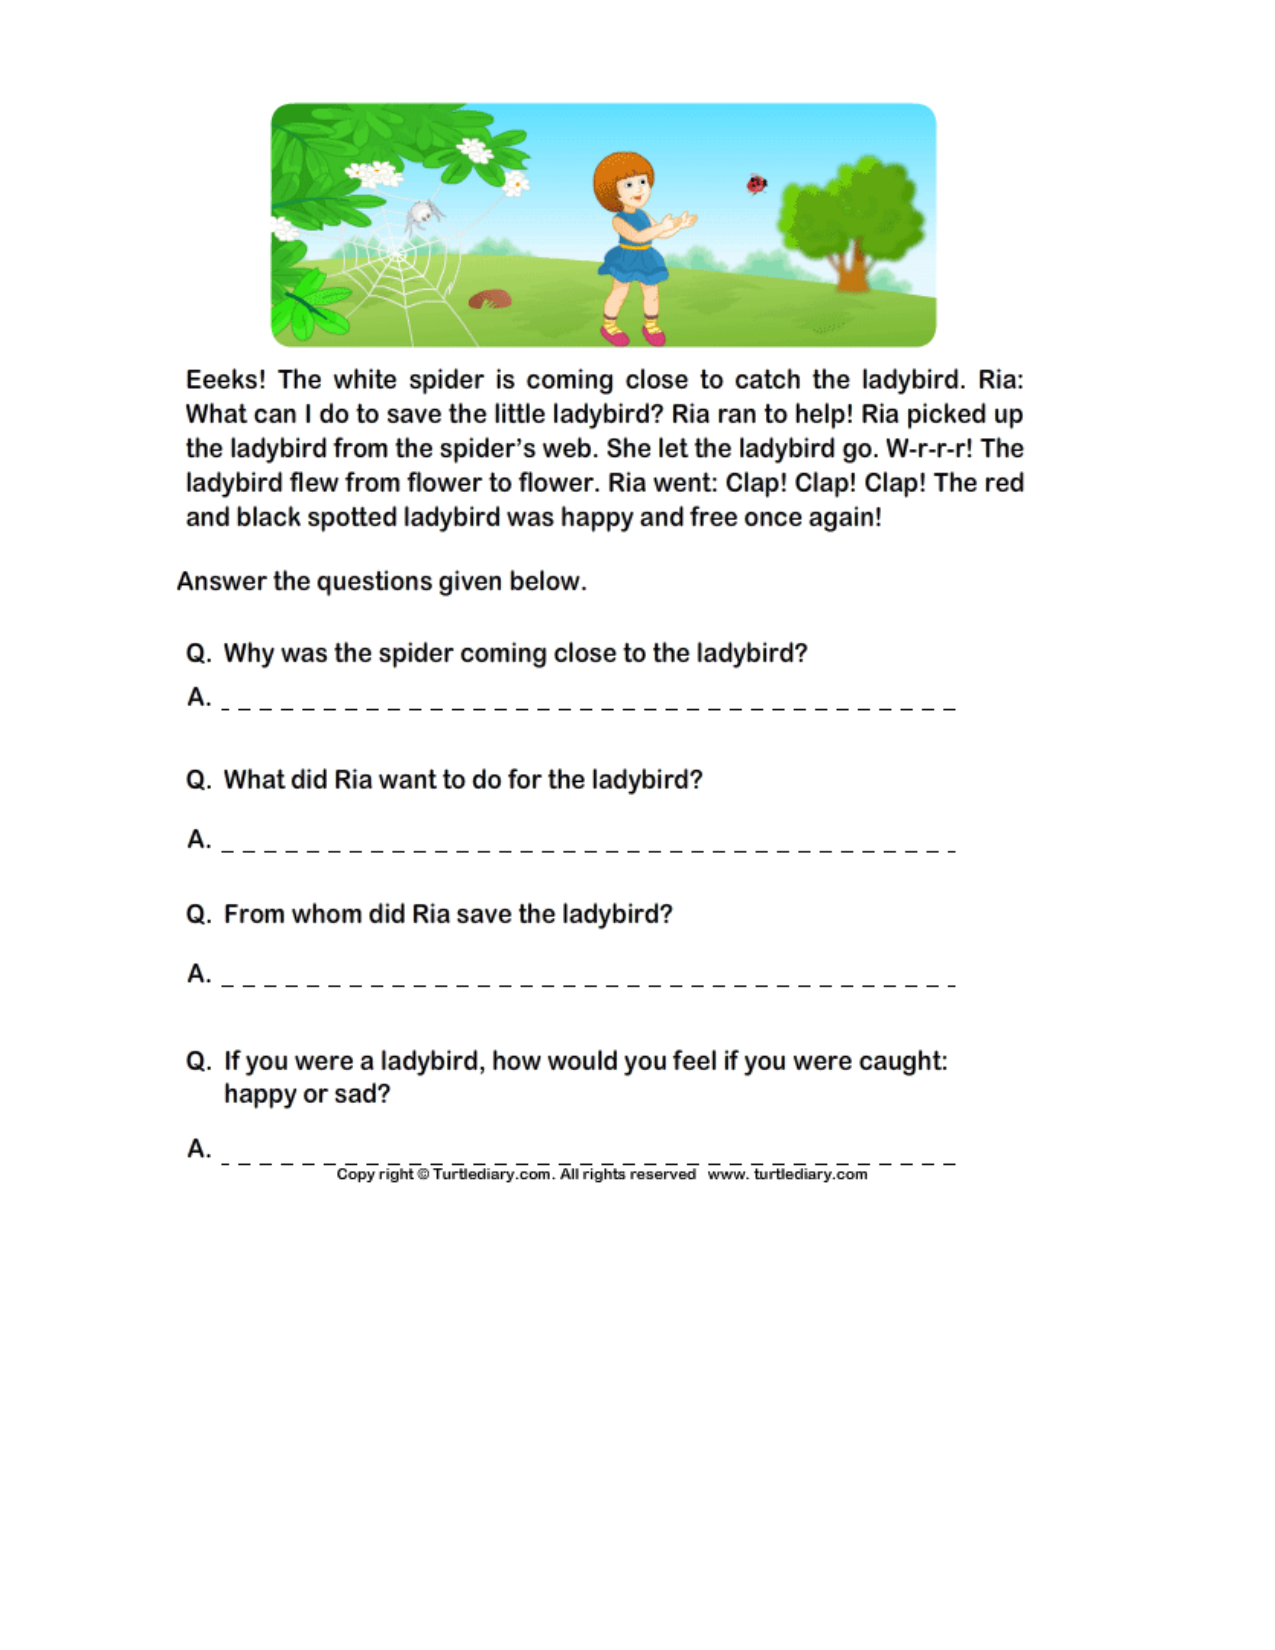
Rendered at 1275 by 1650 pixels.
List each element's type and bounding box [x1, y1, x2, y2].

picture [150, 59, 1058, 1192]
